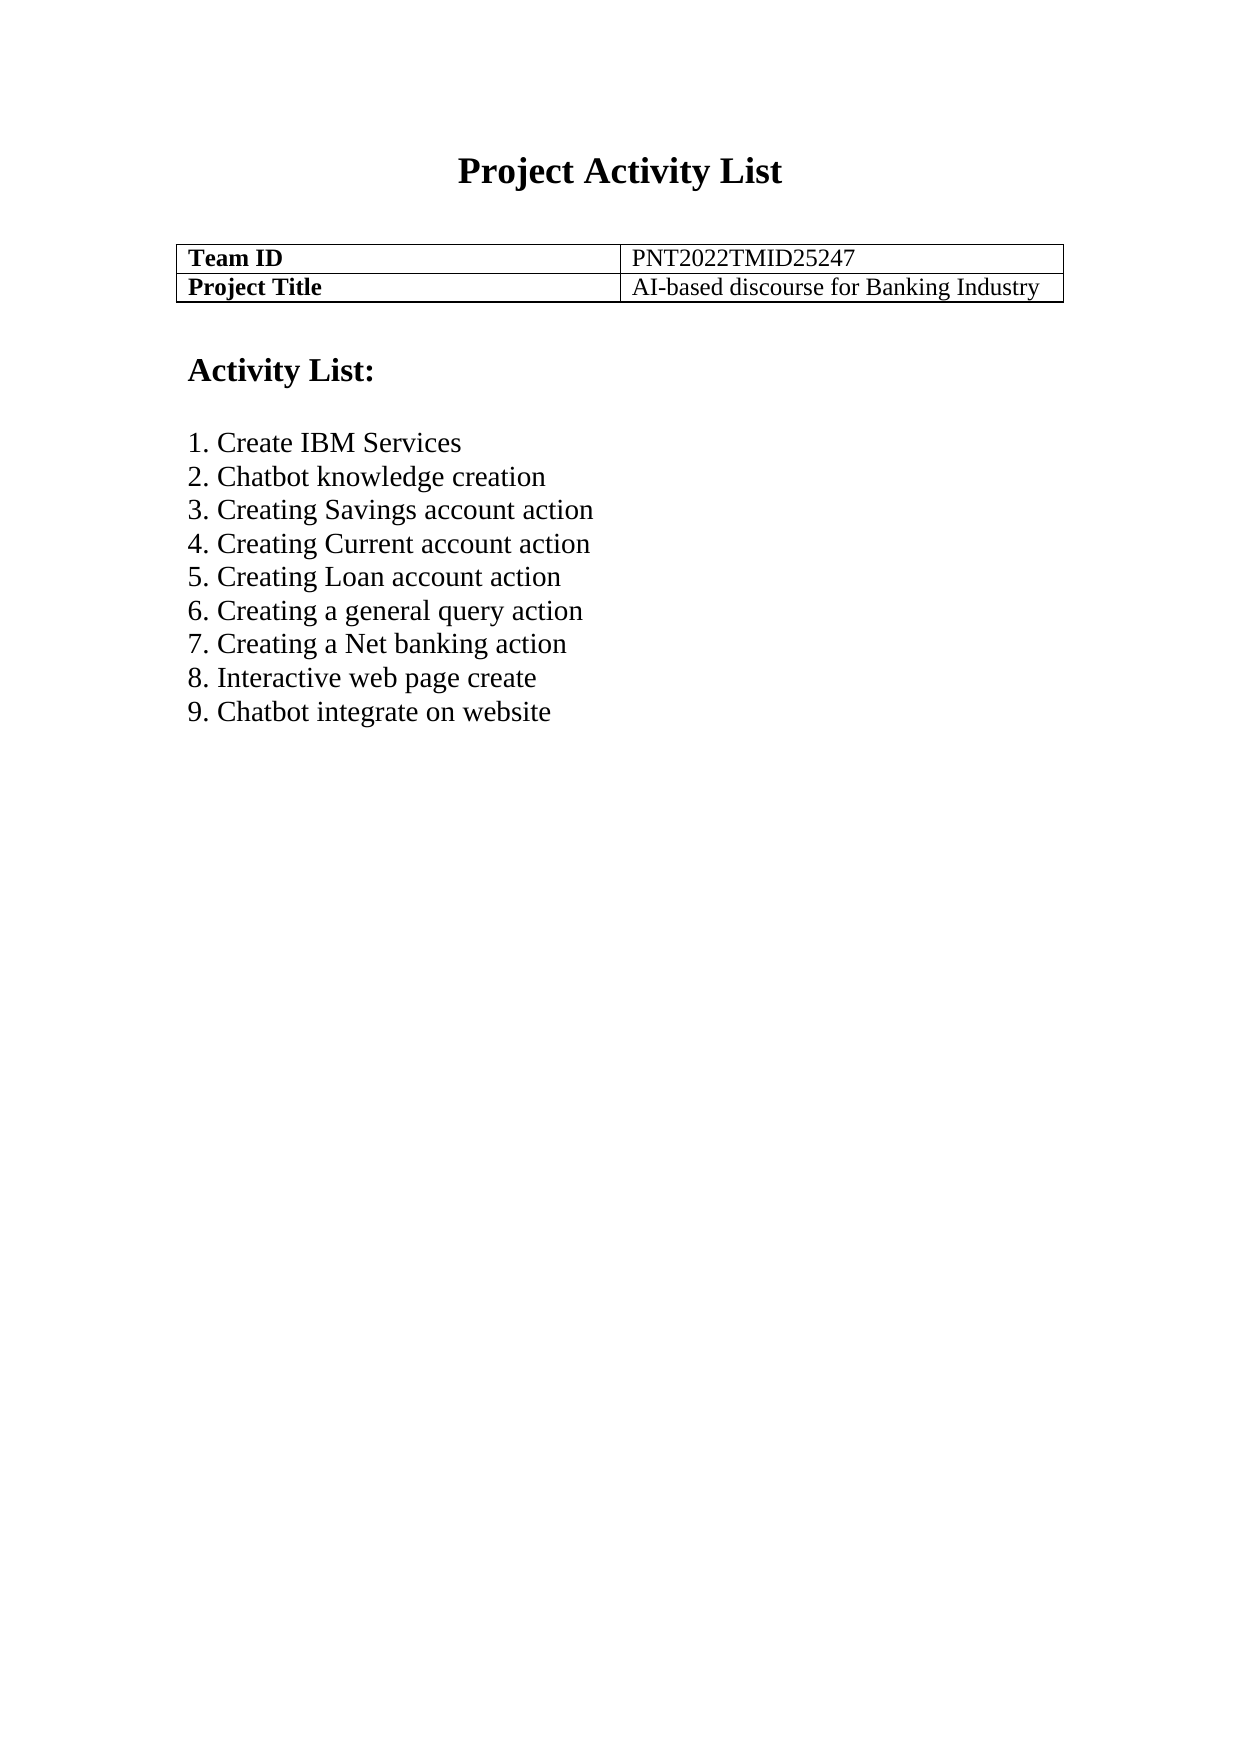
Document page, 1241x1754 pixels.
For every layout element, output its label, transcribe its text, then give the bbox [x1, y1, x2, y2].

text Project Activity List [456, 148, 784, 191]
table_cell Project Title [177, 274, 620, 301]
table_cell AI-based discourse for Banking Industry [621, 274, 1063, 301]
list Creating a general query action [187, 593, 1076, 627]
list Creating a Net banking action [187, 627, 1076, 661]
text Activity List: [187, 350, 1076, 388]
list Create IBM Services [187, 426, 1076, 459]
list Creating Loan account action [187, 560, 1076, 593]
list Chatbot integrate on website [187, 694, 1076, 728]
list Interactive web page create [187, 661, 1076, 694]
table_header Team ID [177, 245, 620, 273]
list Creating Savings account action [187, 493, 1076, 526]
list Chatbot knowledge creation [187, 459, 1076, 493]
list Creating Current account action [187, 526, 1076, 560]
table_header PNT2022TMID25247 [621, 245, 1063, 273]
